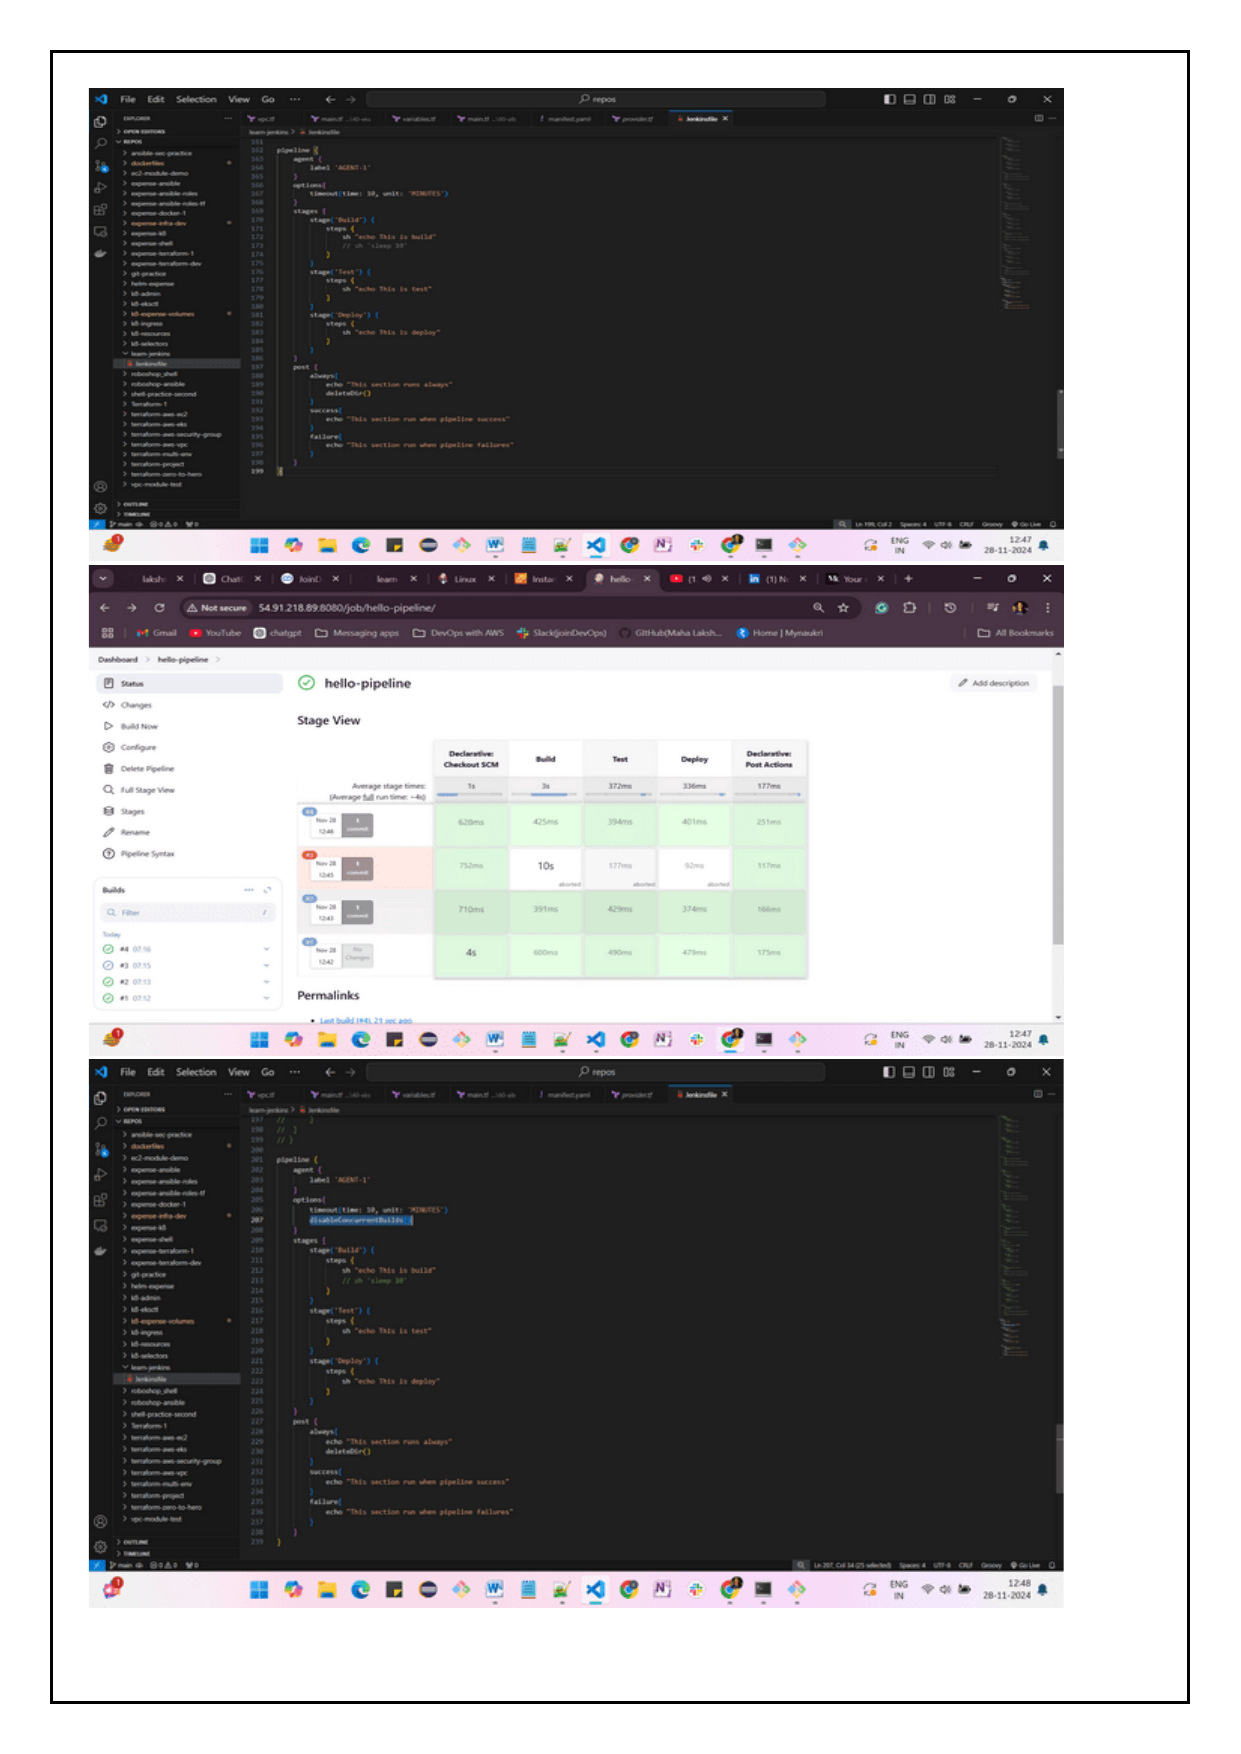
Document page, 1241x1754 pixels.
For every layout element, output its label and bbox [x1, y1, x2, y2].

picture [88, 1059, 1064, 1608]
picture [88, 88, 1064, 561]
picture [88, 565, 1064, 1056]
